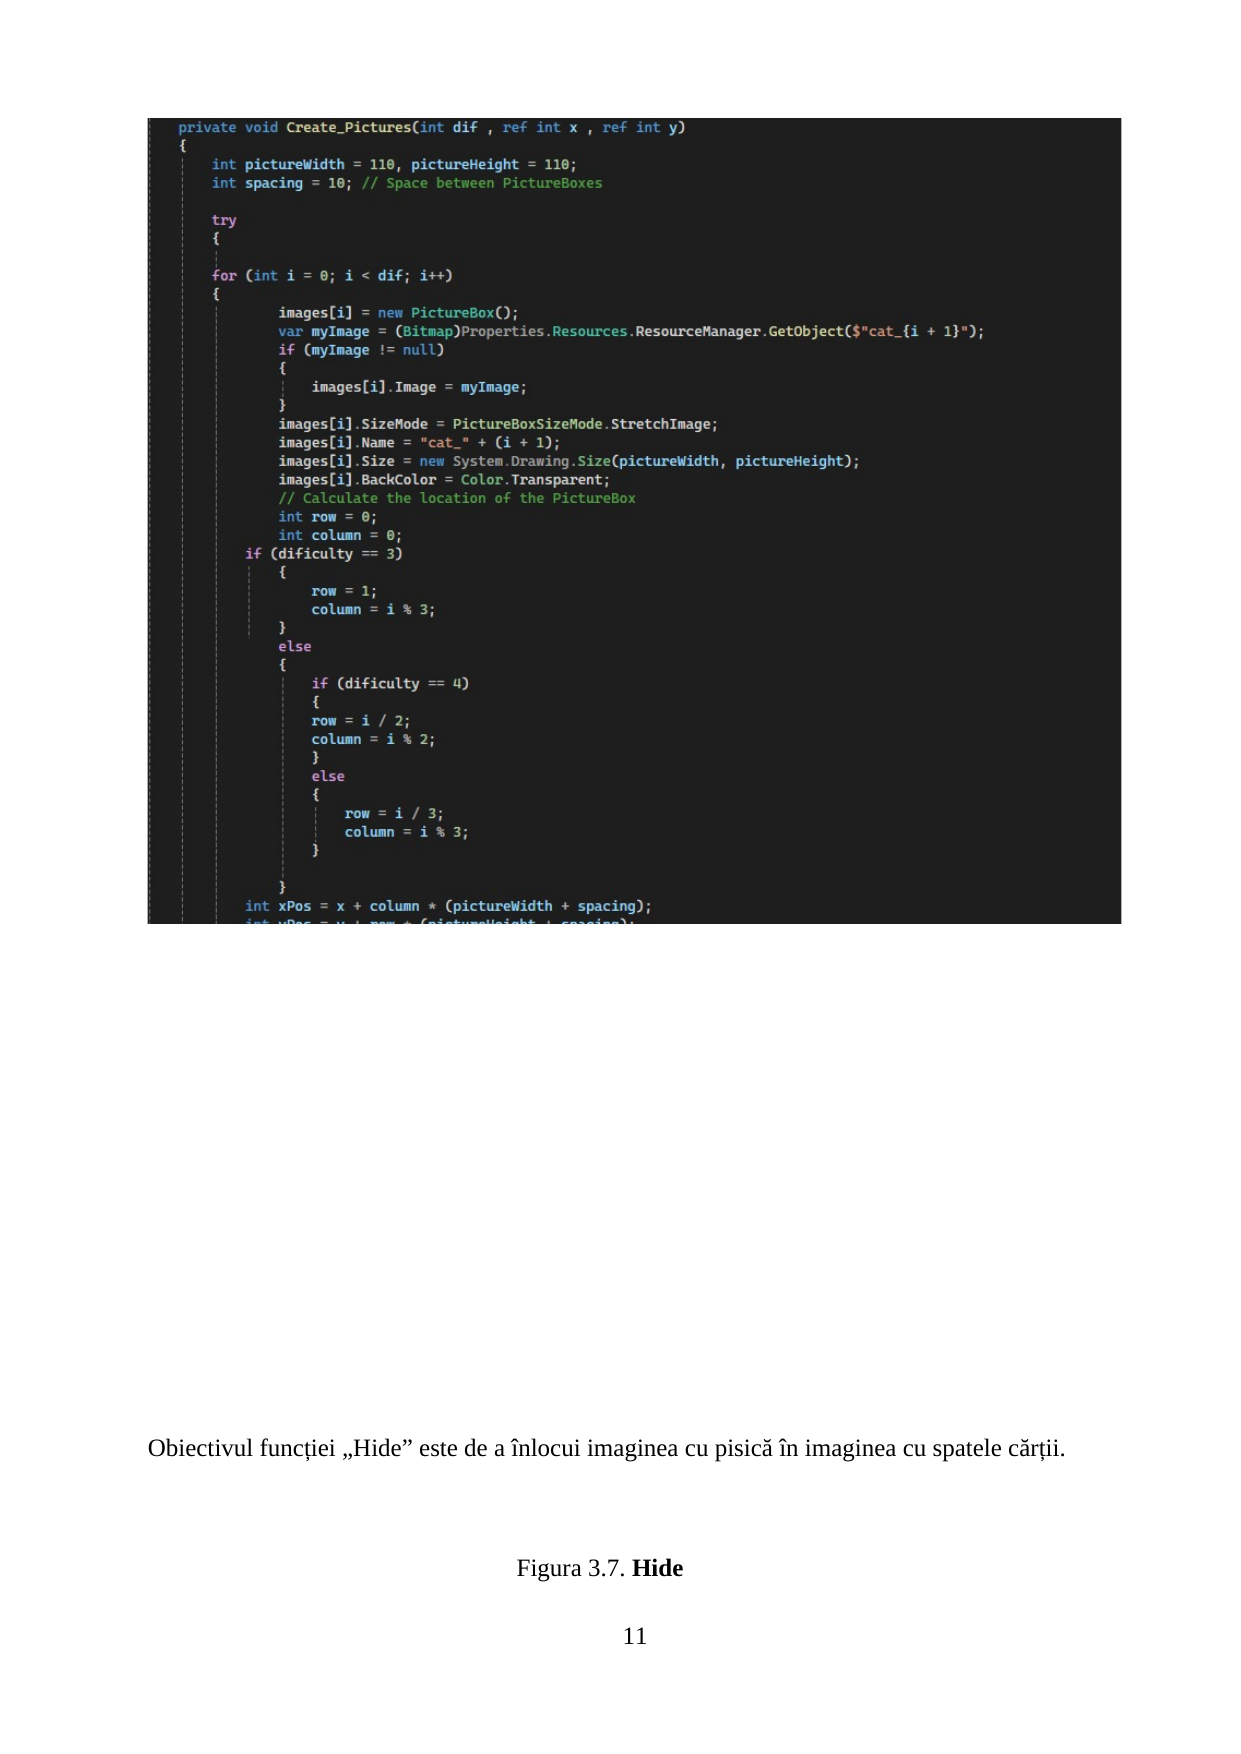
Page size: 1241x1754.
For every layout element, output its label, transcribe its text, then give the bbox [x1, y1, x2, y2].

text Figura 3.7. Hide [373, 1553, 1122, 1582]
picture [147, 118, 1122, 924]
text Obiectivul funcției „Hide” este de a înlocui imaginea cu pisică în imaginea cu spatele cărții. [148, 1433, 1122, 1462]
